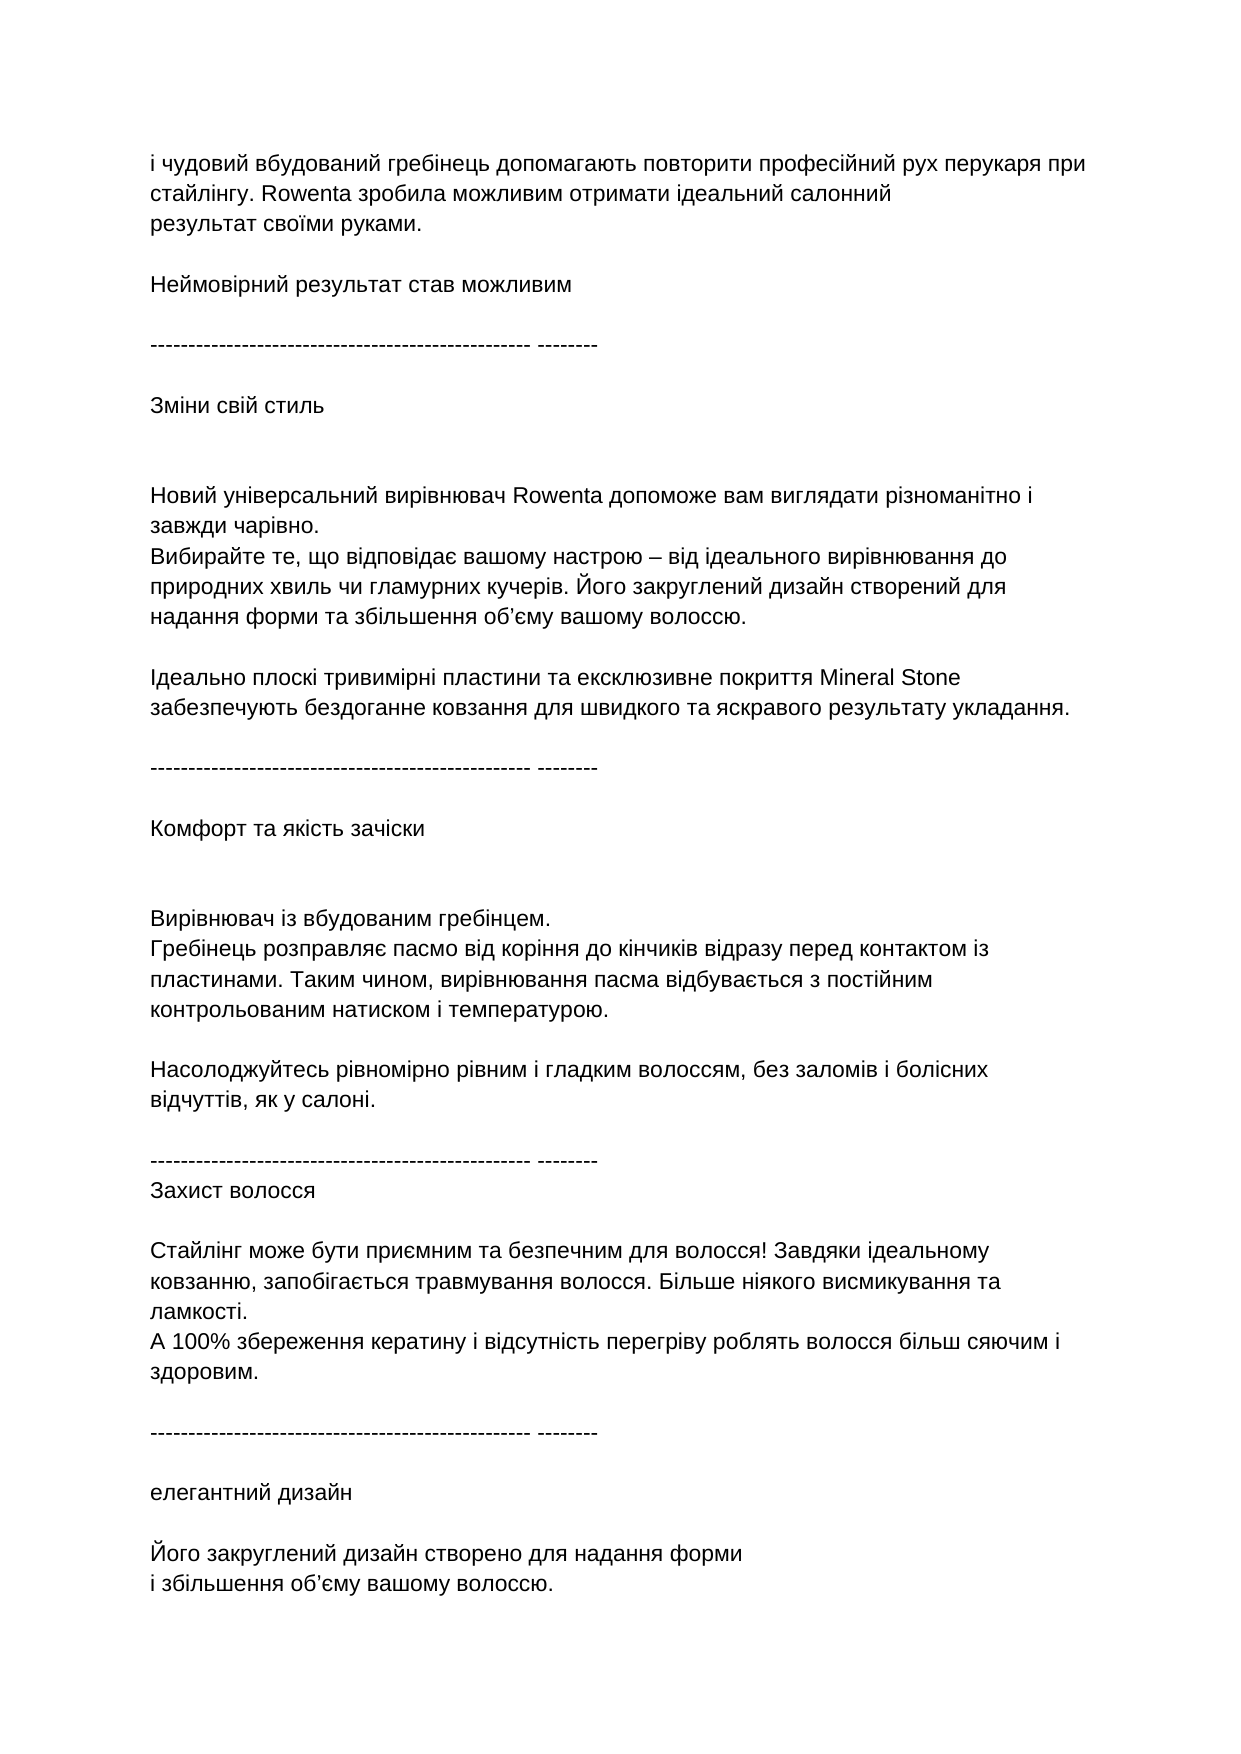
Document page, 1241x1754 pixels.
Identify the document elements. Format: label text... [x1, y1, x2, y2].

text Вирівнювач із вбудованим гребінцем. [150, 905, 1090, 932]
text Вибирайте те, що відповідає вашому настрою – від ідеального вирівнювання до природних хвиль чи гламурних кучерів. Його закруглений дизайн створений для надання форми та збільшення об’єму вашому волоссю. [150, 543, 1090, 629]
text Захист волосся [150, 1177, 1090, 1203]
text Його закруглений дизайн створено для надання форми [150, 1539, 1090, 1566]
text Стайлінг може бути приємним та безпечним для волосся! Завдяки ідеальному ковзанню, запобігається травмування волосся. Більше ніякого висмикування та ламкості. [150, 1237, 1090, 1324]
text Комфорт та якість зачіски [150, 814, 1090, 841]
text Новий універсальний вирівнювач Rowenta допоможе вам виглядати різноманітно і завжди чарівно. [150, 482, 1090, 539]
text А 100% збереження кератину і відсутність перегріву роблять волосся більш сяючим і здоровим. [150, 1328, 1090, 1385]
text Неймовірний результат став можливим [150, 271, 1090, 297]
text Гребінець розправляє пасмо від коріння до кінчиків відразу перед контактом із пластинами. Таким чином, вирівнювання пасма відбувається з постійним контрольованим натиском і температурою. [150, 935, 1090, 1022]
text Зміни свій стиль [150, 392, 1090, 418]
text -------------------------------------------------- -------- [150, 331, 1090, 358]
text і чудовий вбудований гребінець допомагають повторити професійний рух перукаря при стайлінгу. Rowenta зробила можливим отримати ідеальний салонний [150, 150, 1090, 207]
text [150, 1419, 1090, 1445]
text результат своїми руками. [150, 210, 1090, 237]
text Ідеально плоскі тривимірні пластини та ексклюзивне покриття Mineral Stone забезпечують бездоганне ковзання для швидкого та яскравого результату укладання. [150, 663, 1090, 720]
text Насолоджуйтесь рівномірно рівним і гладким волоссям, без заломів і болісних відчуттів, як у салоні. [150, 1056, 1090, 1113]
text -------------------------------------------------- -------- [150, 754, 1090, 781]
text елегантний дизайн [150, 1479, 1090, 1506]
text -------------------------------------------------- -------- [150, 1147, 1090, 1173]
text і збільшення об’єму вашому волоссю. [150, 1570, 1090, 1596]
